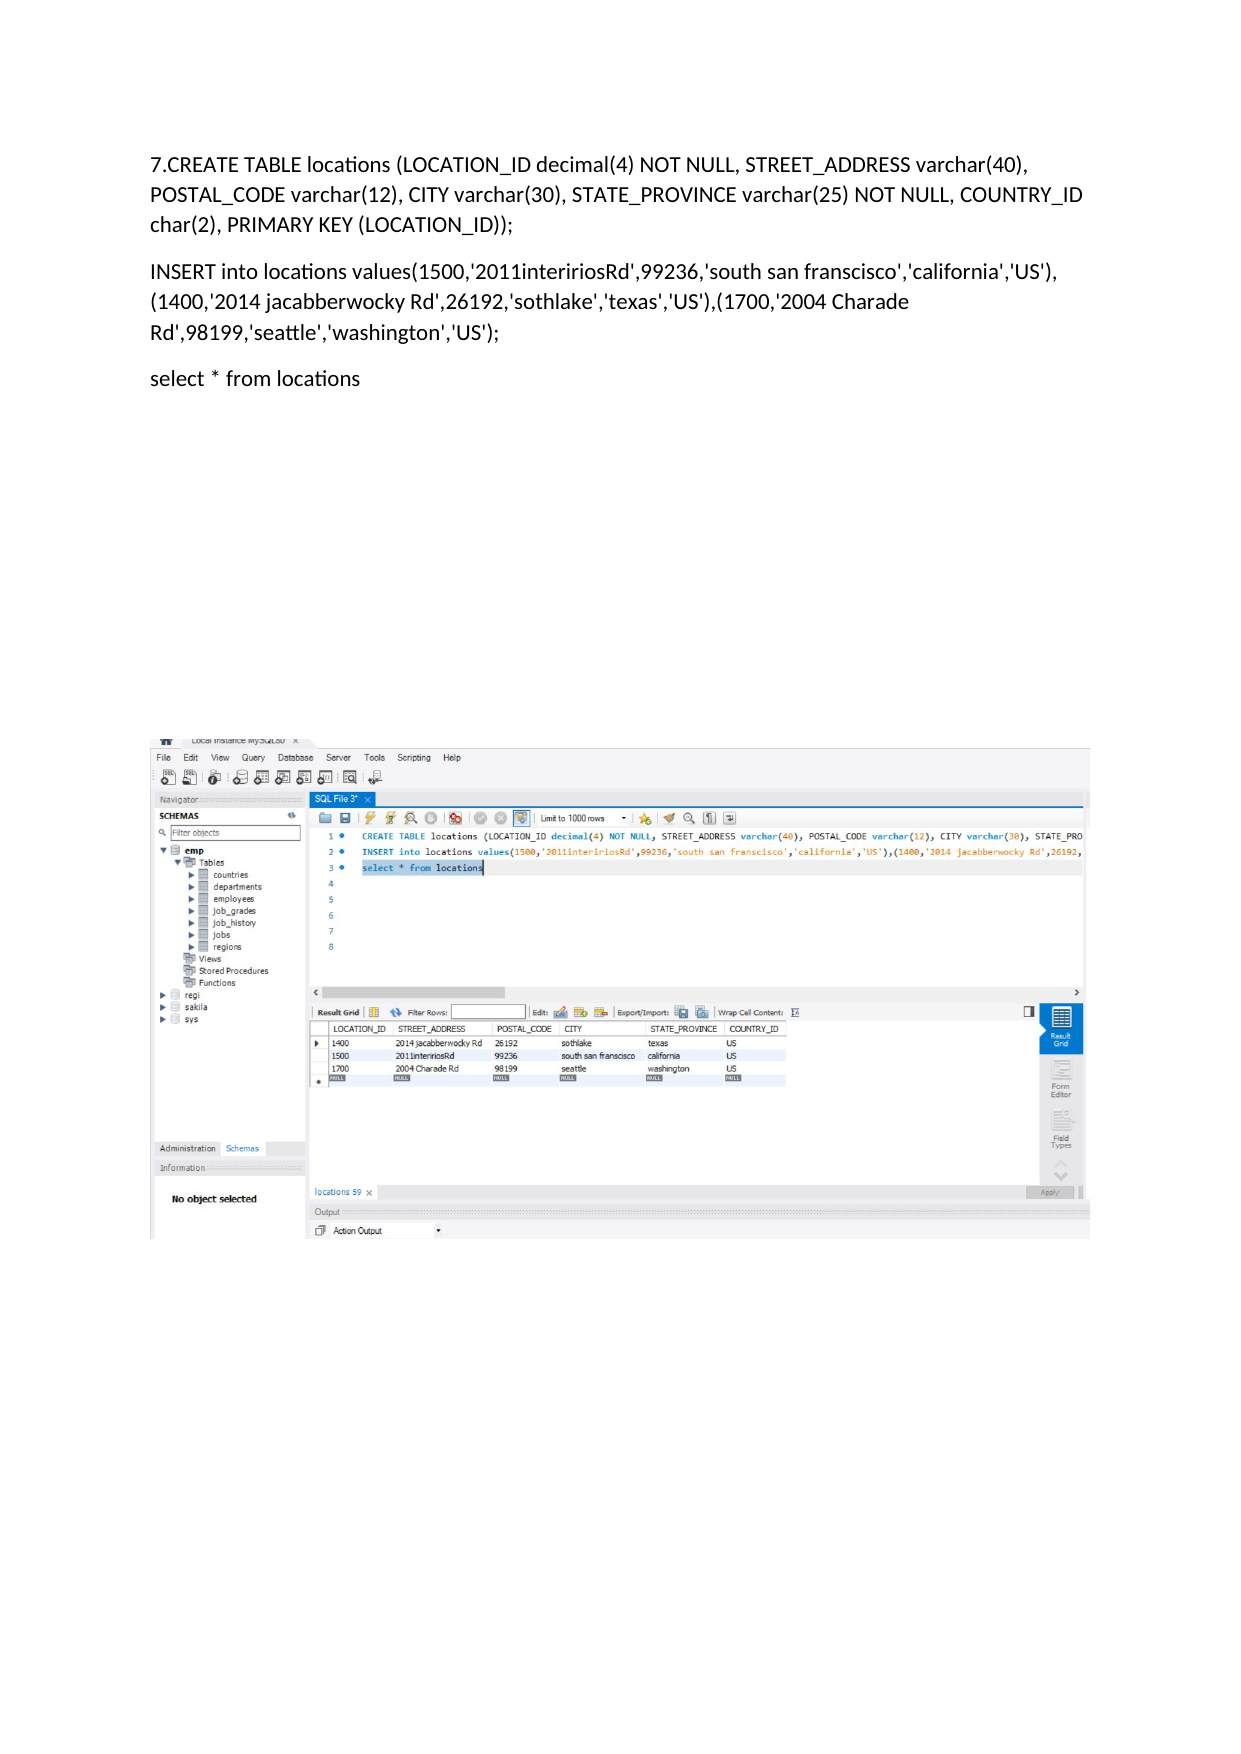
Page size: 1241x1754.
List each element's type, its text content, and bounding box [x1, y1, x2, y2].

text select * from locations [150, 364, 1090, 393]
text INSERT into locations values(1500,'2011inteririosRd',99236,'south san franscisco','california','US'),(1400,'2014 jacabberwocky Rd',26192,'sothlake','texas','US'),(1700,'2004 Charade Rd',98199,'seattle','washington','US'); [150, 257, 1090, 346]
text 7.CREATE TABLE locations (LOCATION_ID decimal(4) NOT NULL, STREET_ADDRESS varchar(40), POSTAL_CODE varchar(12), CITY varchar(30), STATE_PROVINCE varchar(25) NOT NULL, COUNTRY_ID char(2), PRIMARY KEY (LOCATION_ID)); [150, 150, 1090, 238]
picture [150, 739, 1091, 1239]
